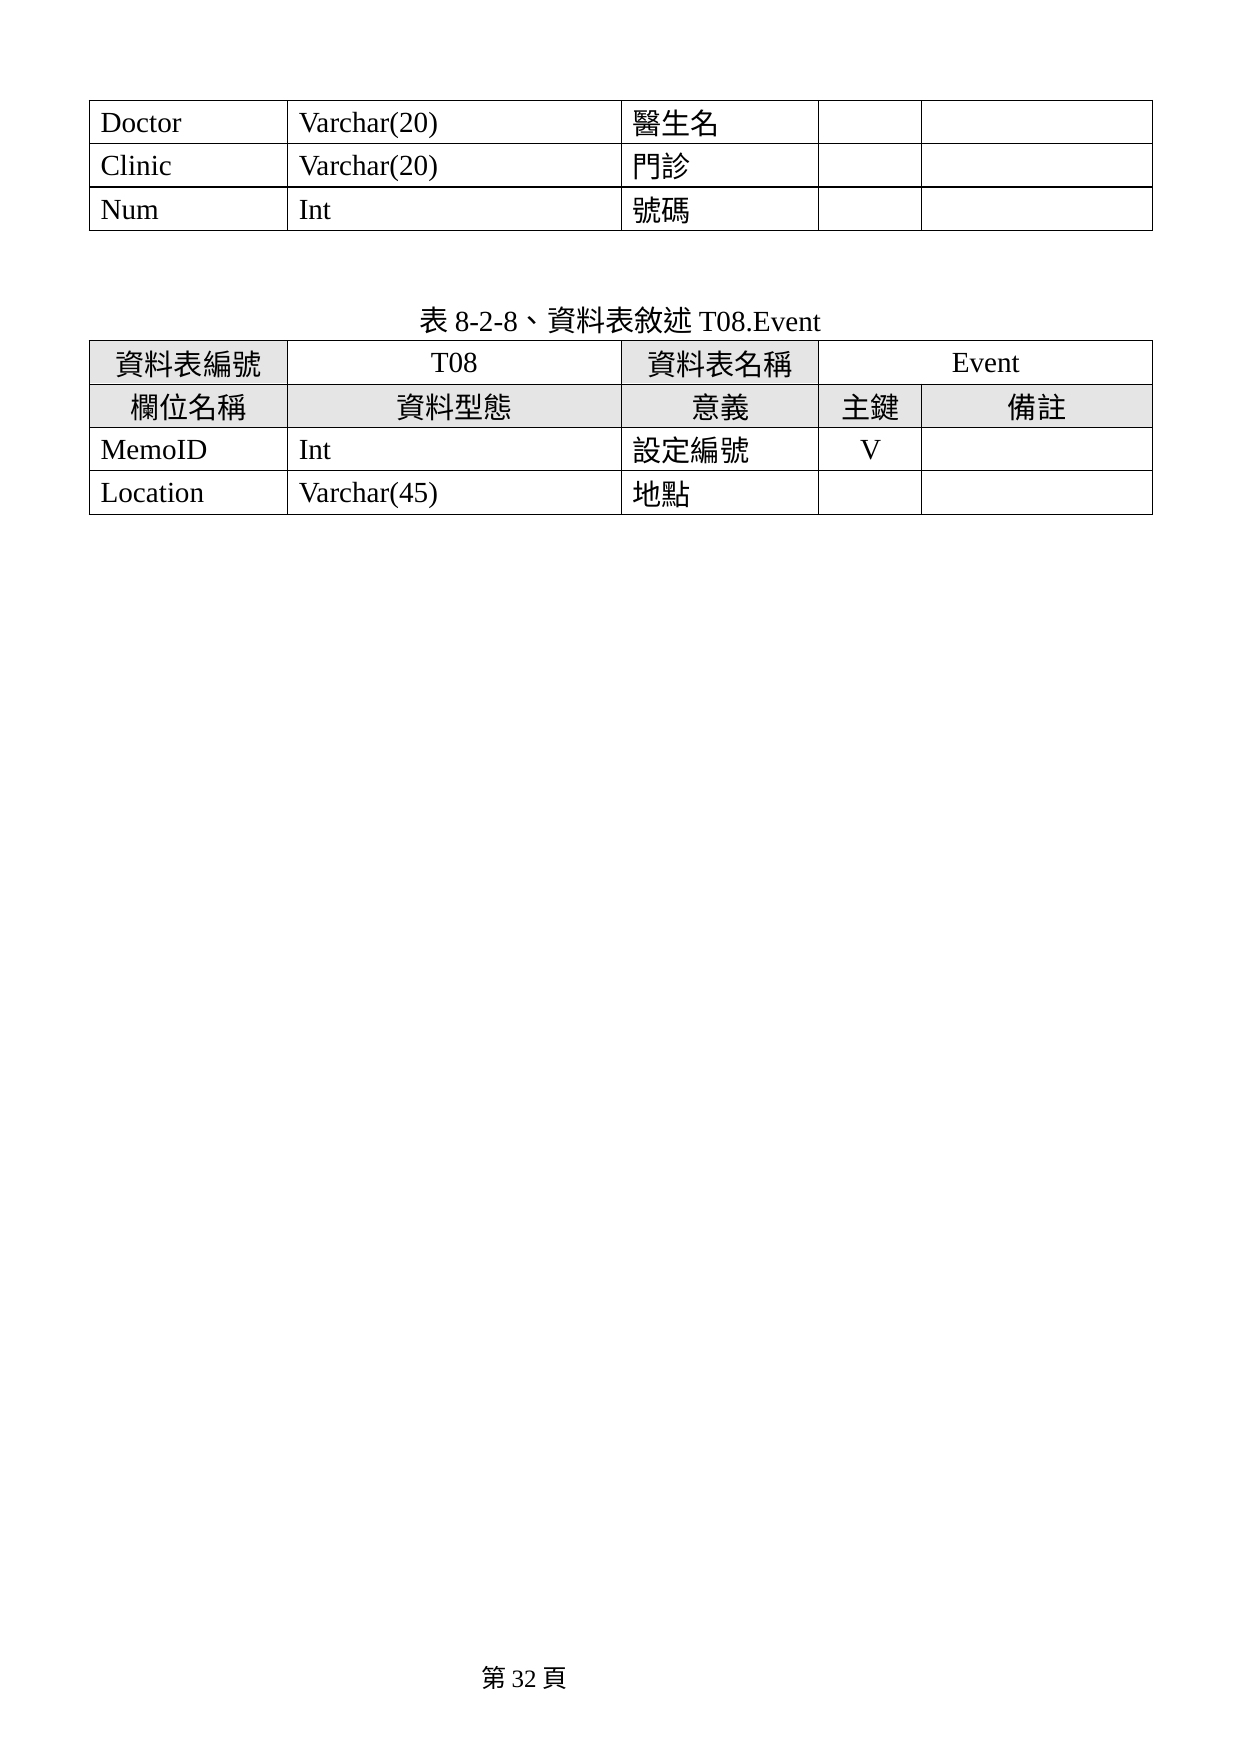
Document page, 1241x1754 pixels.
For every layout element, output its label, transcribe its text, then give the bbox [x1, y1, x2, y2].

table_cell Varchar(20) [288, 144, 621, 186]
table_cell Int [288, 428, 621, 470]
table_cell V [819, 428, 921, 470]
table_cell MemoID [90, 428, 287, 470]
table_header 資料表編號 [90, 341, 287, 383]
table_header T08 [288, 341, 621, 383]
table_cell 主鍵 [819, 385, 921, 427]
table_header 資料表名稱 [622, 341, 818, 383]
table_cell Varchar(45) [288, 471, 621, 513]
table_cell [819, 188, 921, 230]
table_cell [922, 428, 1152, 470]
table_cell 資料型態 [288, 385, 621, 427]
table_cell 備註 [922, 385, 1152, 427]
table_cell Int [288, 188, 621, 230]
table_cell 醫生名 [622, 101, 818, 143]
table_cell [819, 471, 921, 513]
table_cell [922, 188, 1152, 230]
table_cell [819, 101, 921, 143]
table_cell [922, 144, 1152, 186]
table_cell 地點 [622, 471, 818, 513]
table_cell Num [90, 188, 287, 230]
table_cell 意義 [622, 385, 818, 427]
table_header Event [819, 341, 1152, 383]
table_cell [922, 471, 1152, 513]
table_cell [922, 101, 1152, 143]
text 表8-2-8、資料表敘述T08.Event [118, 298, 1122, 340]
table_cell 門診 [622, 144, 818, 186]
table_cell 設定編號 [622, 428, 818, 470]
table_cell Location [90, 471, 287, 513]
table_cell Varchar(20) [288, 101, 621, 143]
table_cell 欄位名稱 [90, 385, 287, 427]
table_cell [819, 144, 921, 186]
table_cell Doctor [90, 101, 287, 143]
table_cell 號碼 [622, 188, 818, 230]
table_cell Clinic [90, 144, 287, 186]
